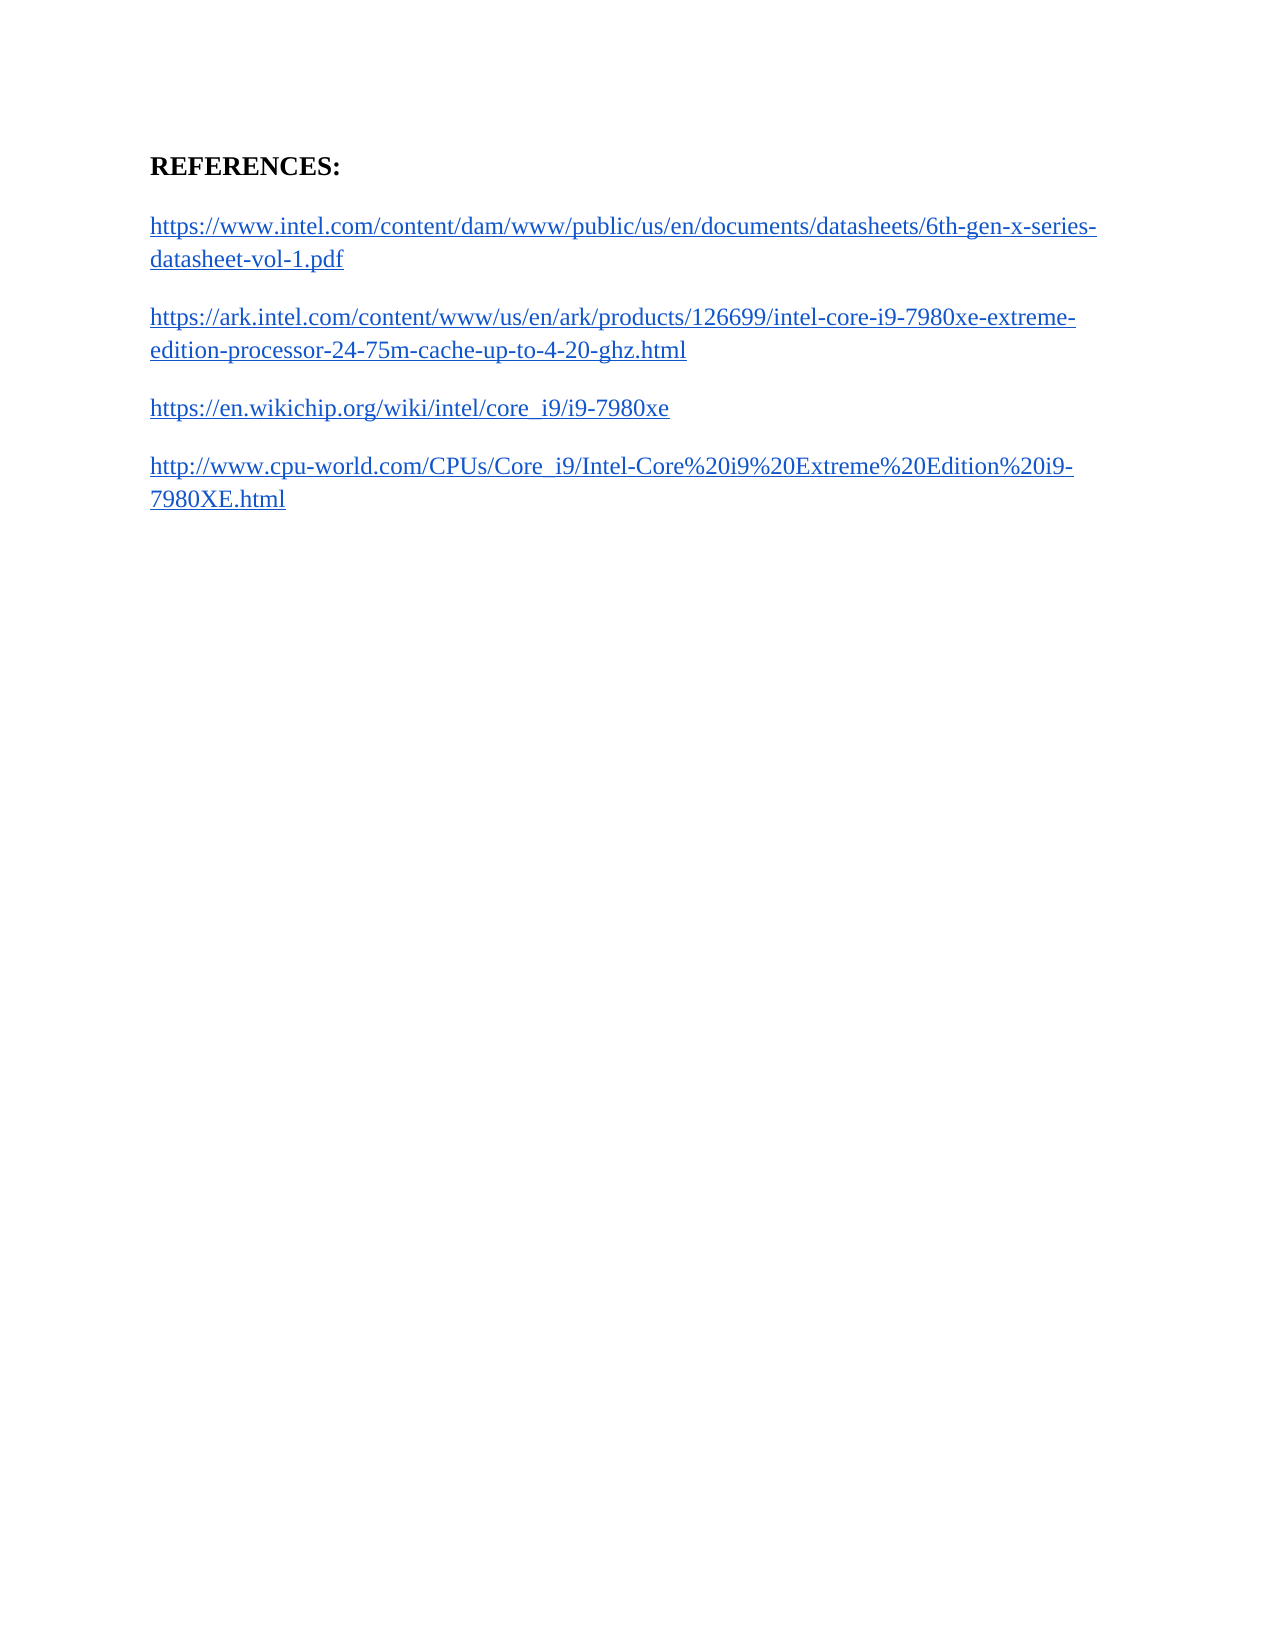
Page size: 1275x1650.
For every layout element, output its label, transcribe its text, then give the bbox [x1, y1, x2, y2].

text https://www.intel.com/content/dam/www/public/us/en/documents/datasheets/6th-gen-x-series-datasheet-vol-1.pdf [150, 211, 1125, 272]
text REFERENCES: [150, 150, 1125, 181]
text http://www.cpu-world.com/CPUs/Core_i9/Intel-Core%20i9%20Extreme%20Edition%20i9-7980XE.html [150, 451, 1125, 513]
text https://en.wikichip.org/wiki/intel/core_i9/i9-7980xe [150, 393, 1125, 422]
text https://ark.intel.com/content/www/us/en/ark/products/126699/intel-core-i9-7980xe-extreme-edition-processor-24-75m-cache-up-to-4-20-ghz.html [150, 302, 1125, 363]
